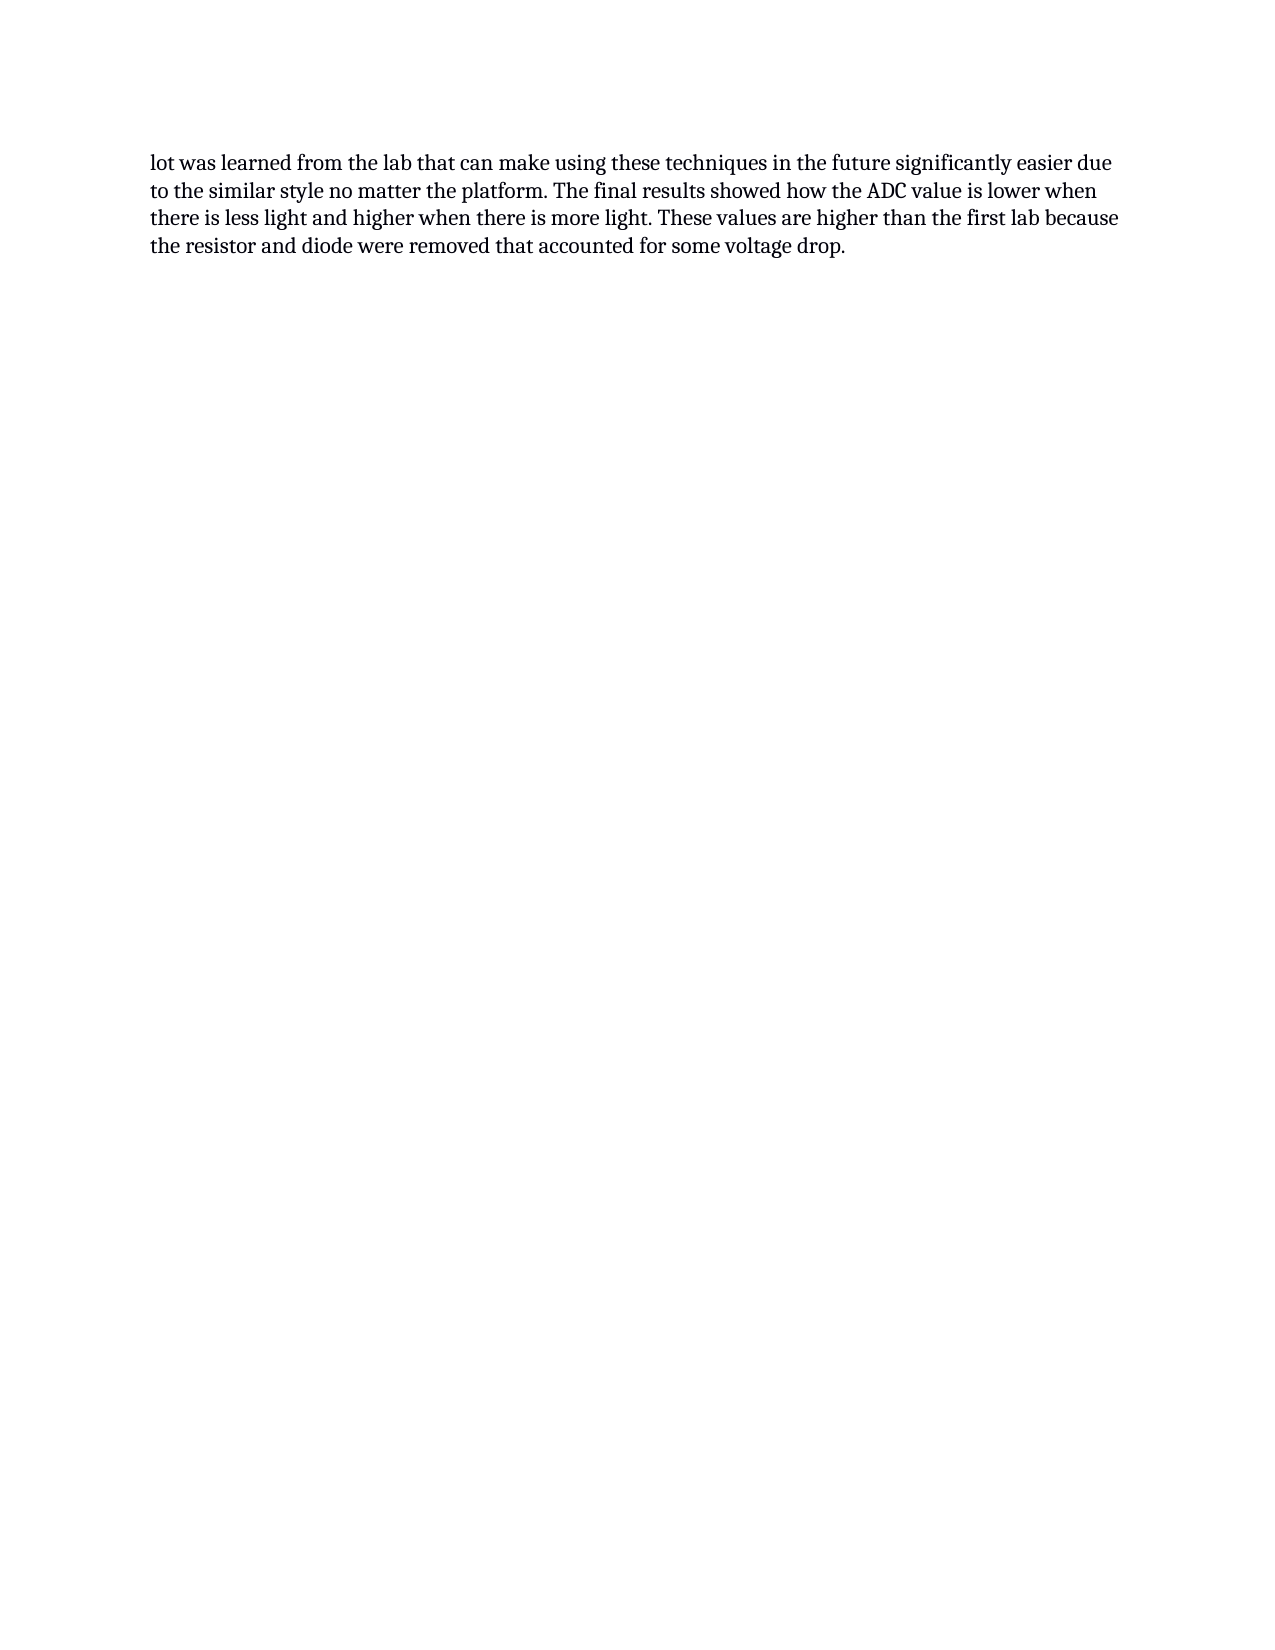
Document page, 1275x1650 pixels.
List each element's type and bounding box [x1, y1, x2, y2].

text [150, 150, 1125, 287]
